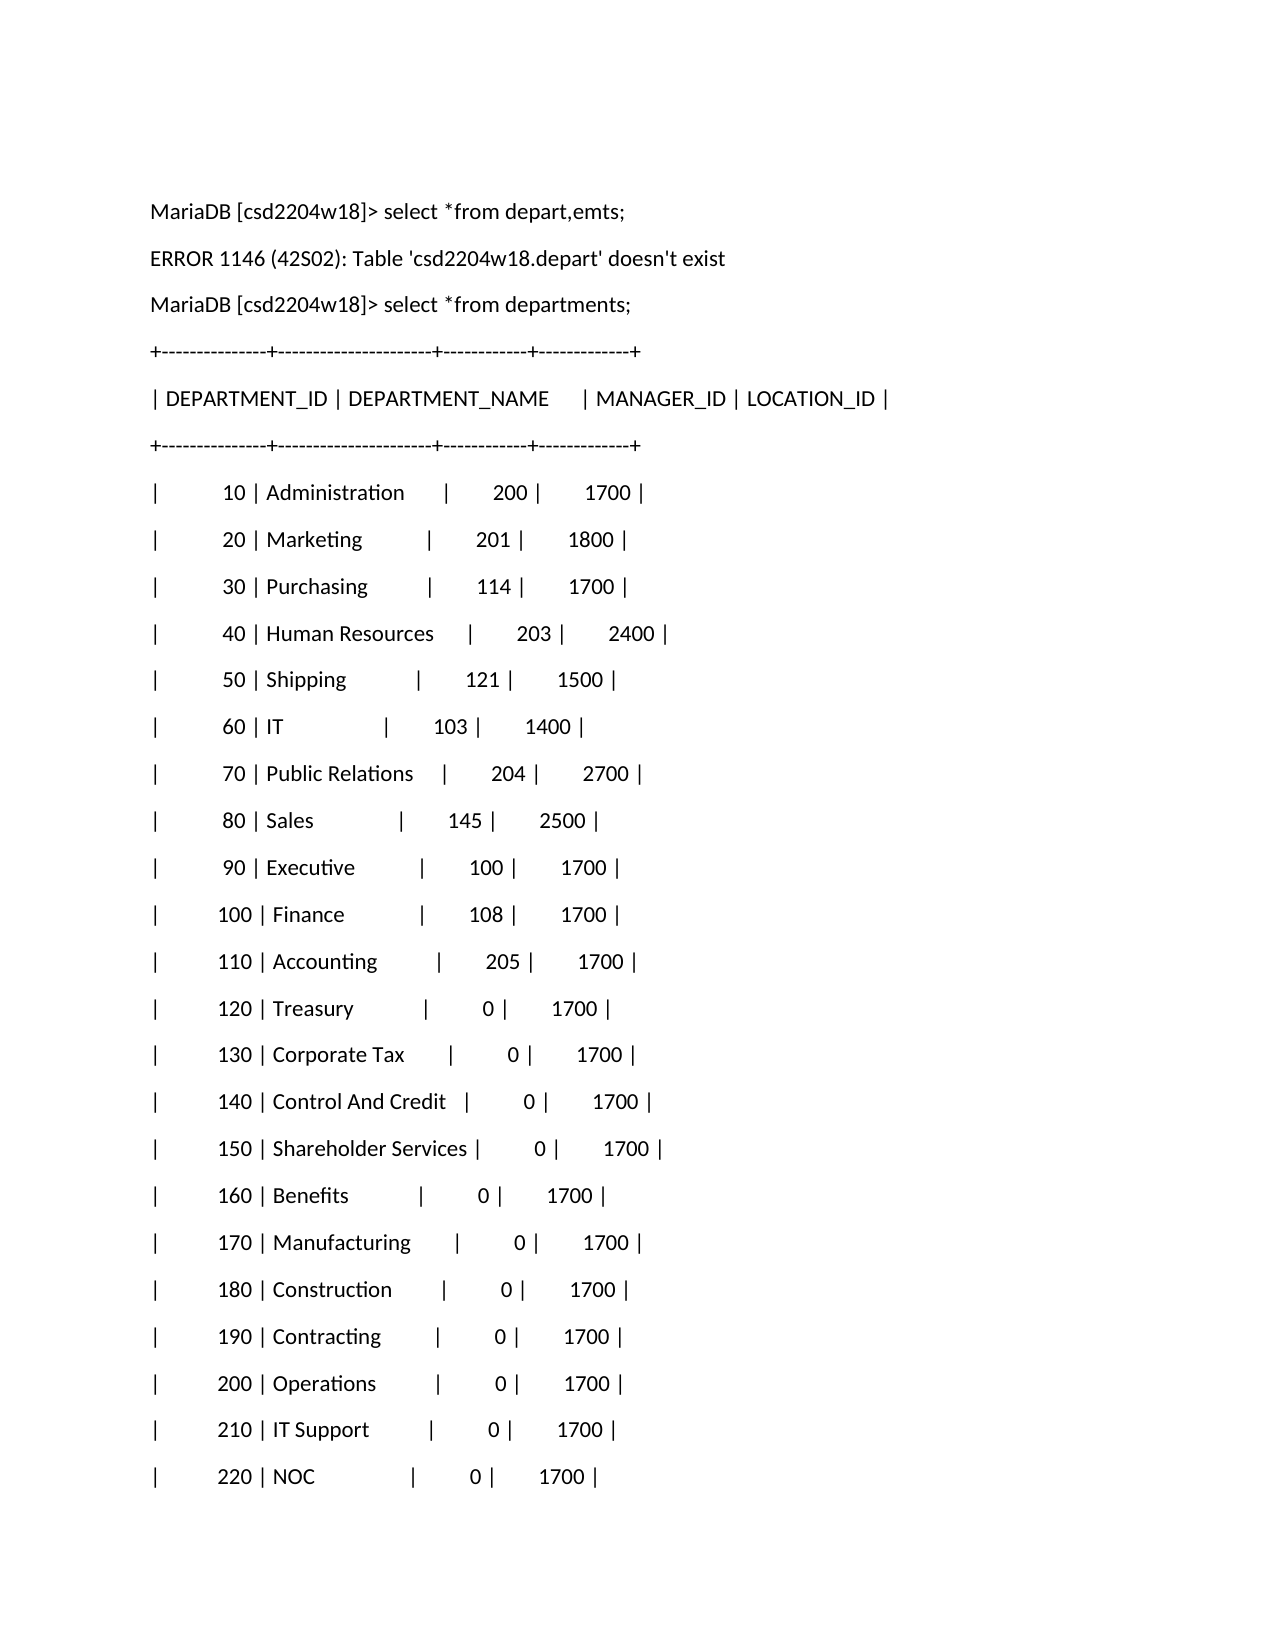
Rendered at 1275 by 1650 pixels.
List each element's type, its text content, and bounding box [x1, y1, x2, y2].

text | 10 | Administration | 200 | 1700 | [150, 478, 1125, 506]
text | 110 | Accounting | 205 | 1700 | [150, 947, 1125, 975]
text ERROR 1146 (42S02): Table 'csd2204w18.depart' doesn't exist [150, 244, 1125, 272]
text | 60 | IT | 103 | 1400 | [150, 712, 1125, 741]
text | 140 | Control And Credit | 0 | 1700 | [150, 1087, 1125, 1116]
text MariaDB [csd2204w18]> select *from departments; [150, 291, 1125, 319]
text | 120 | Treasury | 0 | 1700 | [150, 994, 1125, 1022]
text | 150 | Shareholder Services | 0 | 1700 | [150, 1134, 1125, 1162]
text | 70 | Public Relations | 204 | 2700 | [150, 759, 1125, 787]
text | 100 | Finance | 108 | 1700 | [150, 900, 1125, 928]
text | 190 | Contracting | 0 | 1700 | [150, 1322, 1125, 1350]
text | 160 | Benefits | 0 | 1700 | [150, 1181, 1125, 1209]
text | 80 | Sales | 145 | 2500 | [150, 806, 1125, 834]
text +---------------+----------------------+------------+-------------+ [150, 337, 1125, 366]
text | 40 | Human Resources | 203 | 2400 | [150, 619, 1125, 647]
text | 30 | Purchasing | 114 | 1700 | [150, 572, 1125, 600]
text | DEPARTMENT_ID | DEPARTMENT_NAME | MANAGER_ID | LOCATION_ID | [150, 384, 1125, 412]
text MariaDB [csd2204w18]> select *from depart,emts; [150, 197, 1125, 225]
text | 200 | Operations | 0 | 1700 | [150, 1369, 1125, 1397]
text +---------------+----------------------+------------+-------------+ [150, 431, 1125, 459]
text | 90 | Executive | 100 | 1700 | [150, 853, 1125, 881]
text | 170 | Manufacturing | 0 | 1700 | [150, 1228, 1125, 1256]
text | 180 | Construction | 0 | 1700 | [150, 1275, 1125, 1303]
text | 220 | NOC | 0 | 1700 | [150, 1462, 1125, 1491]
text | 210 | IT Support | 0 | 1700 | [150, 1416, 1125, 1444]
text | 50 | Shipping | 121 | 1500 | [150, 666, 1125, 694]
text | 130 | Corporate Tax | 0 | 1700 | [150, 1041, 1125, 1069]
text | 20 | Marketing | 201 | 1800 | [150, 525, 1125, 553]
